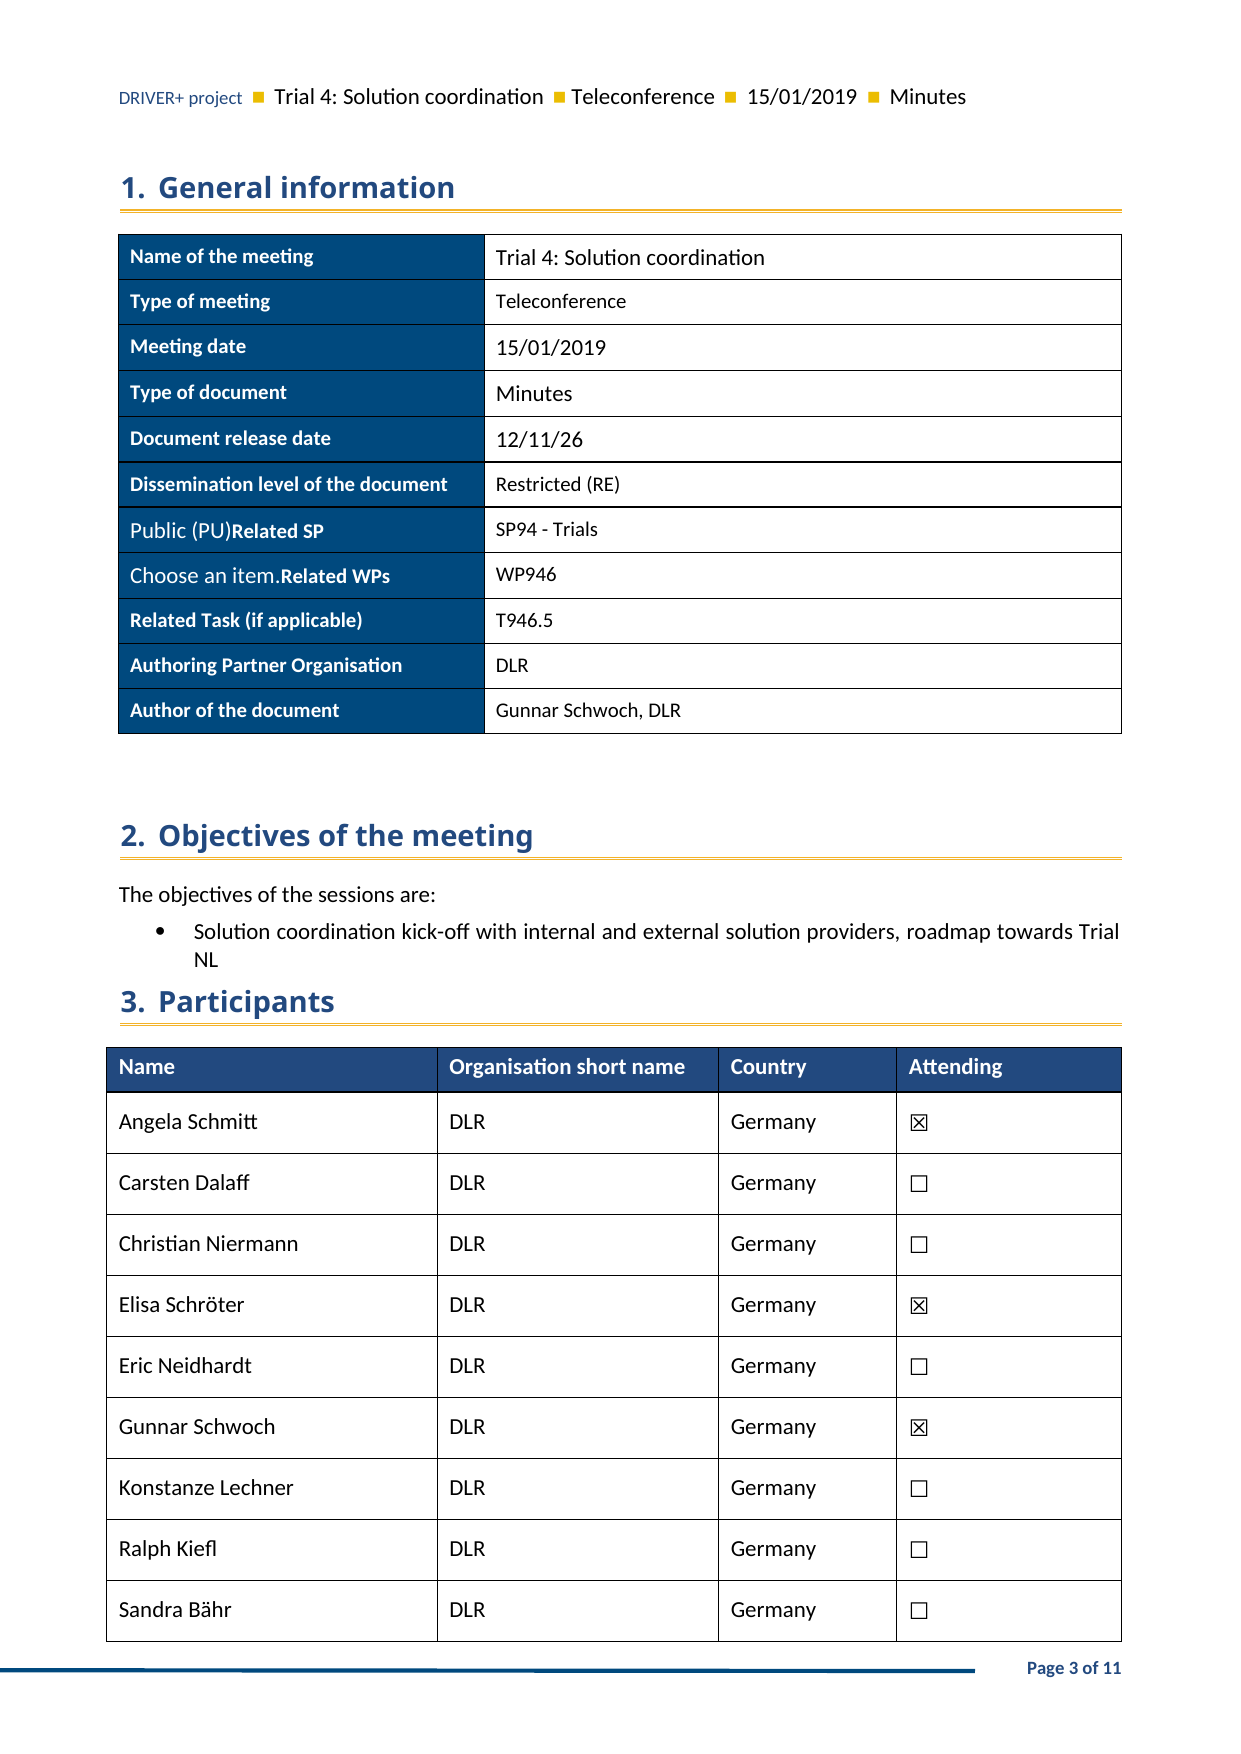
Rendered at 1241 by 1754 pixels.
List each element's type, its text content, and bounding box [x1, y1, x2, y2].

table_cell DLR [438, 1093, 718, 1152]
table_cell Authoring Partner Organisation [119, 644, 484, 688]
table_cell Germany [719, 1459, 896, 1519]
table_cell DLR [438, 1459, 718, 1519]
table_cell DLR [485, 644, 1121, 688]
table_cell Germany [719, 1398, 896, 1458]
table_cell DLR [438, 1215, 718, 1274]
table_header Name of the meeting [119, 235, 484, 279]
table_cell DLR [438, 1398, 718, 1458]
table_header Organisation short name [438, 1048, 718, 1091]
table_cell Gunnar Schwoch [107, 1398, 437, 1458]
table_cell WP946 [485, 553, 1121, 598]
table_cell Germany [719, 1154, 896, 1213]
table_cell Author of the document [119, 689, 484, 733]
table_header Attending [897, 1048, 1121, 1091]
table_cell Germany [719, 1093, 896, 1152]
table_cell Dissemination level of the document [119, 463, 484, 506]
table_cell DLR [438, 1520, 718, 1580]
table_cell [897, 1398, 1121, 1458]
table_header Name [107, 1048, 437, 1091]
table_cell Germany [719, 1215, 896, 1274]
table_cell Meeting date [119, 325, 484, 370]
table_cell Christian Niermann [107, 1215, 437, 1274]
table_cell Ralph Kiefl [107, 1520, 437, 1580]
table_cell Germany [719, 1520, 896, 1580]
list Solution coordination kick-off with internal and external solution providers, roadmap towards Trial NL [156, 917, 1122, 973]
table_header [485, 235, 1121, 279]
table_cell Sandra Bähr [107, 1581, 437, 1641]
subtitle Objectives of the meeting [120, 815, 1122, 857]
table_cell Angela Schmitt [107, 1093, 437, 1152]
table_cell Type of meeting [119, 280, 484, 324]
table_cell Document release date [119, 417, 484, 461]
table_cell Teleconference [485, 280, 1121, 324]
table_cell Eric Neidhardt [107, 1337, 437, 1397]
table_cell DLR [438, 1154, 718, 1213]
table_cell Related WPs [119, 553, 484, 598]
table_cell T946.5 [485, 599, 1121, 643]
subtitle General information [120, 168, 1122, 209]
table_cell Carsten Dalaff [107, 1154, 437, 1213]
table_cell Elisa Schröter [107, 1276, 437, 1336]
table_cell DLR [438, 1276, 718, 1336]
table_header Country [719, 1048, 896, 1091]
table_cell [485, 325, 1121, 370]
text The objectives of the sessions are: [118, 881, 1122, 909]
table_cell Type of document [119, 371, 484, 416]
subtitle Participants [120, 981, 1122, 1023]
table_cell Related Task (if applicable) [119, 599, 484, 643]
table_cell Germany [719, 1276, 896, 1336]
table_cell Gunnar Schwoch, DLR [485, 689, 1121, 733]
table_cell Germany [719, 1337, 896, 1397]
table_cell Related SP [119, 508, 484, 552]
table_cell 16/01/2019 [485, 417, 1121, 461]
table_cell DLR [438, 1581, 718, 1641]
table_cell Germany [719, 1581, 896, 1641]
table_cell Konstanze Lechner [107, 1459, 437, 1519]
table_cell DLR [438, 1337, 718, 1397]
